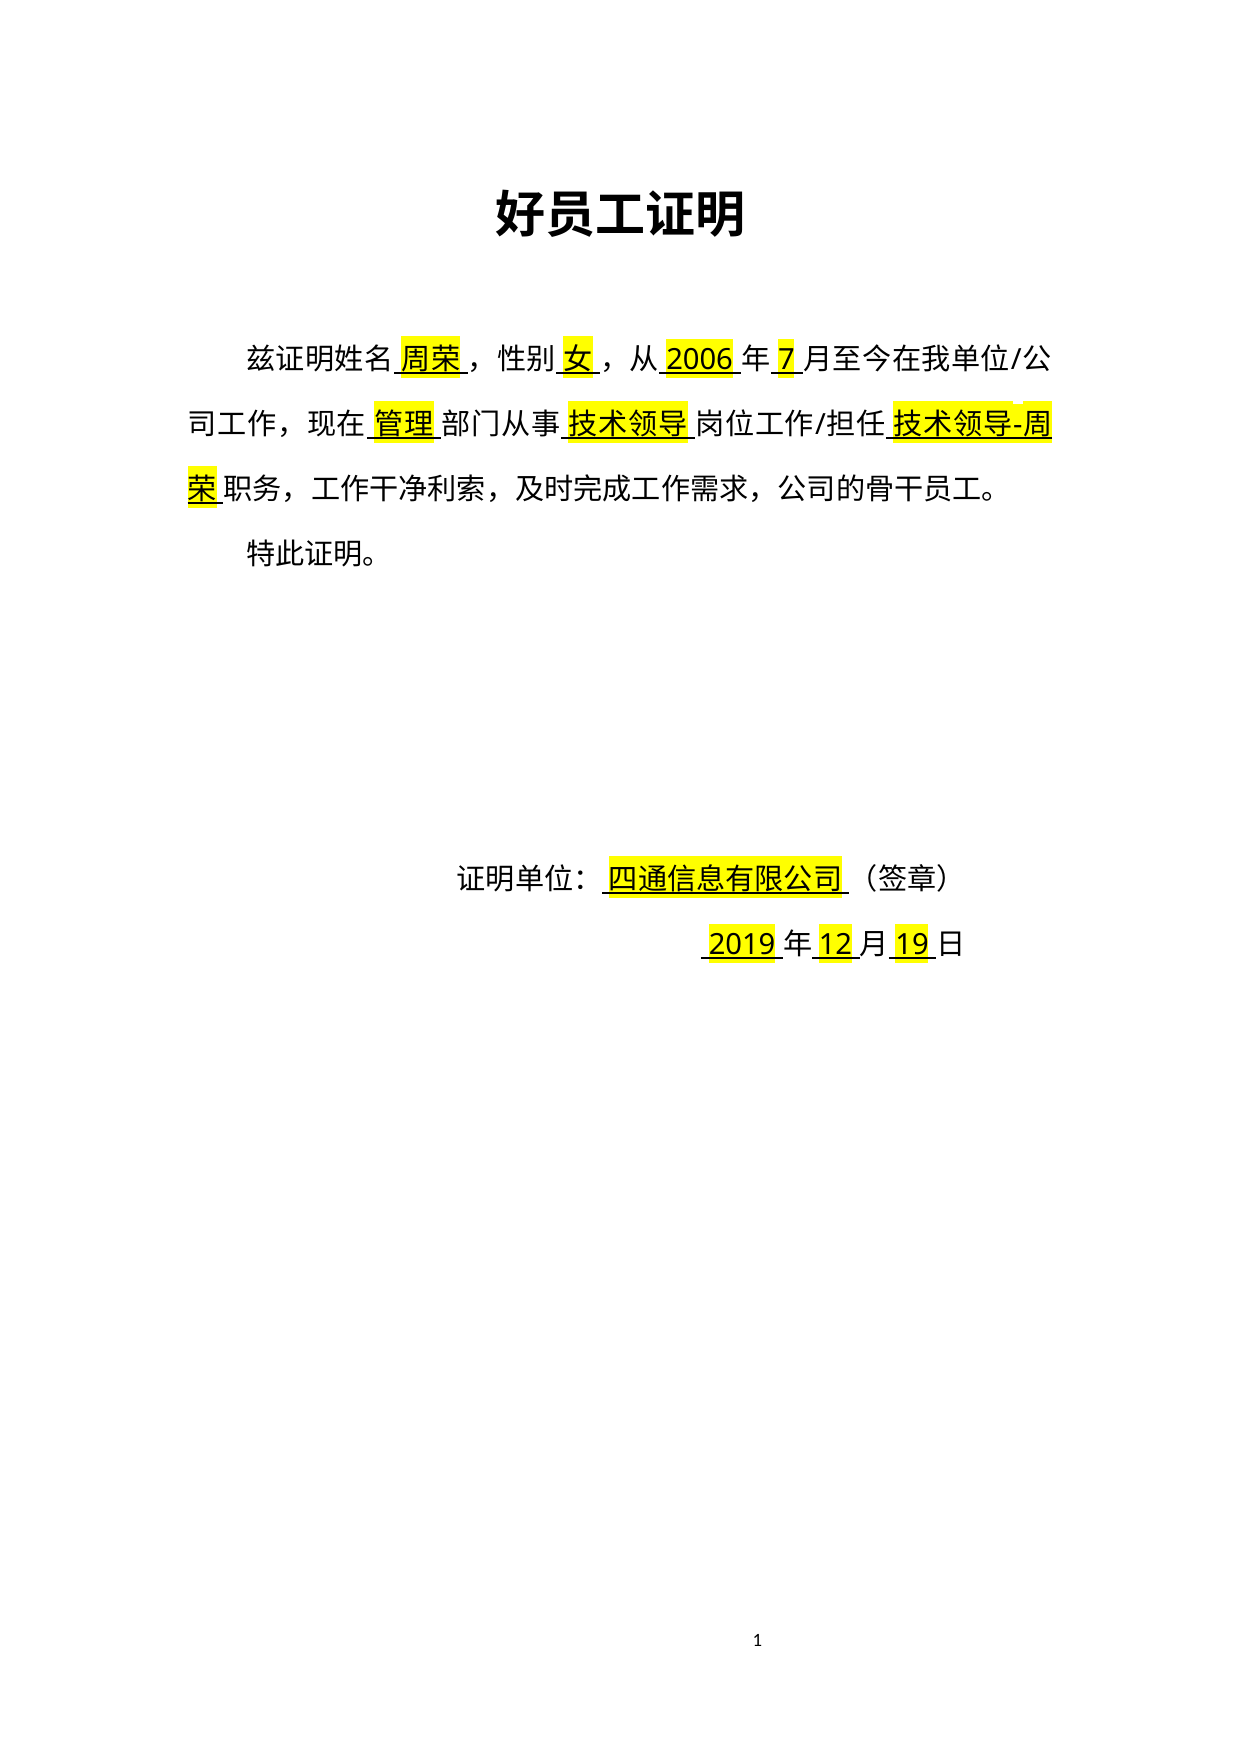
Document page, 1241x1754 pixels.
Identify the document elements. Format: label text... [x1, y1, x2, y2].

text 特此证明。 [187, 519, 1053, 584]
text 2019 年 12 月 19 日 [187, 909, 965, 974]
text 好员工证明 [187, 162, 1053, 259]
text 兹证明姓名 周荣 ，性别 女 ，从 2006 年 7 月至今在我单位/公司工作，现在 管理 部门从事 技术领导 岗位工作/担任 技术领导-周荣 职务，工作干净利索，及时完成工作需求，公司的骨干员工。 [187, 324, 1053, 519]
text 证明单位： 四通信息有限公司 （签章） [187, 844, 965, 909]
